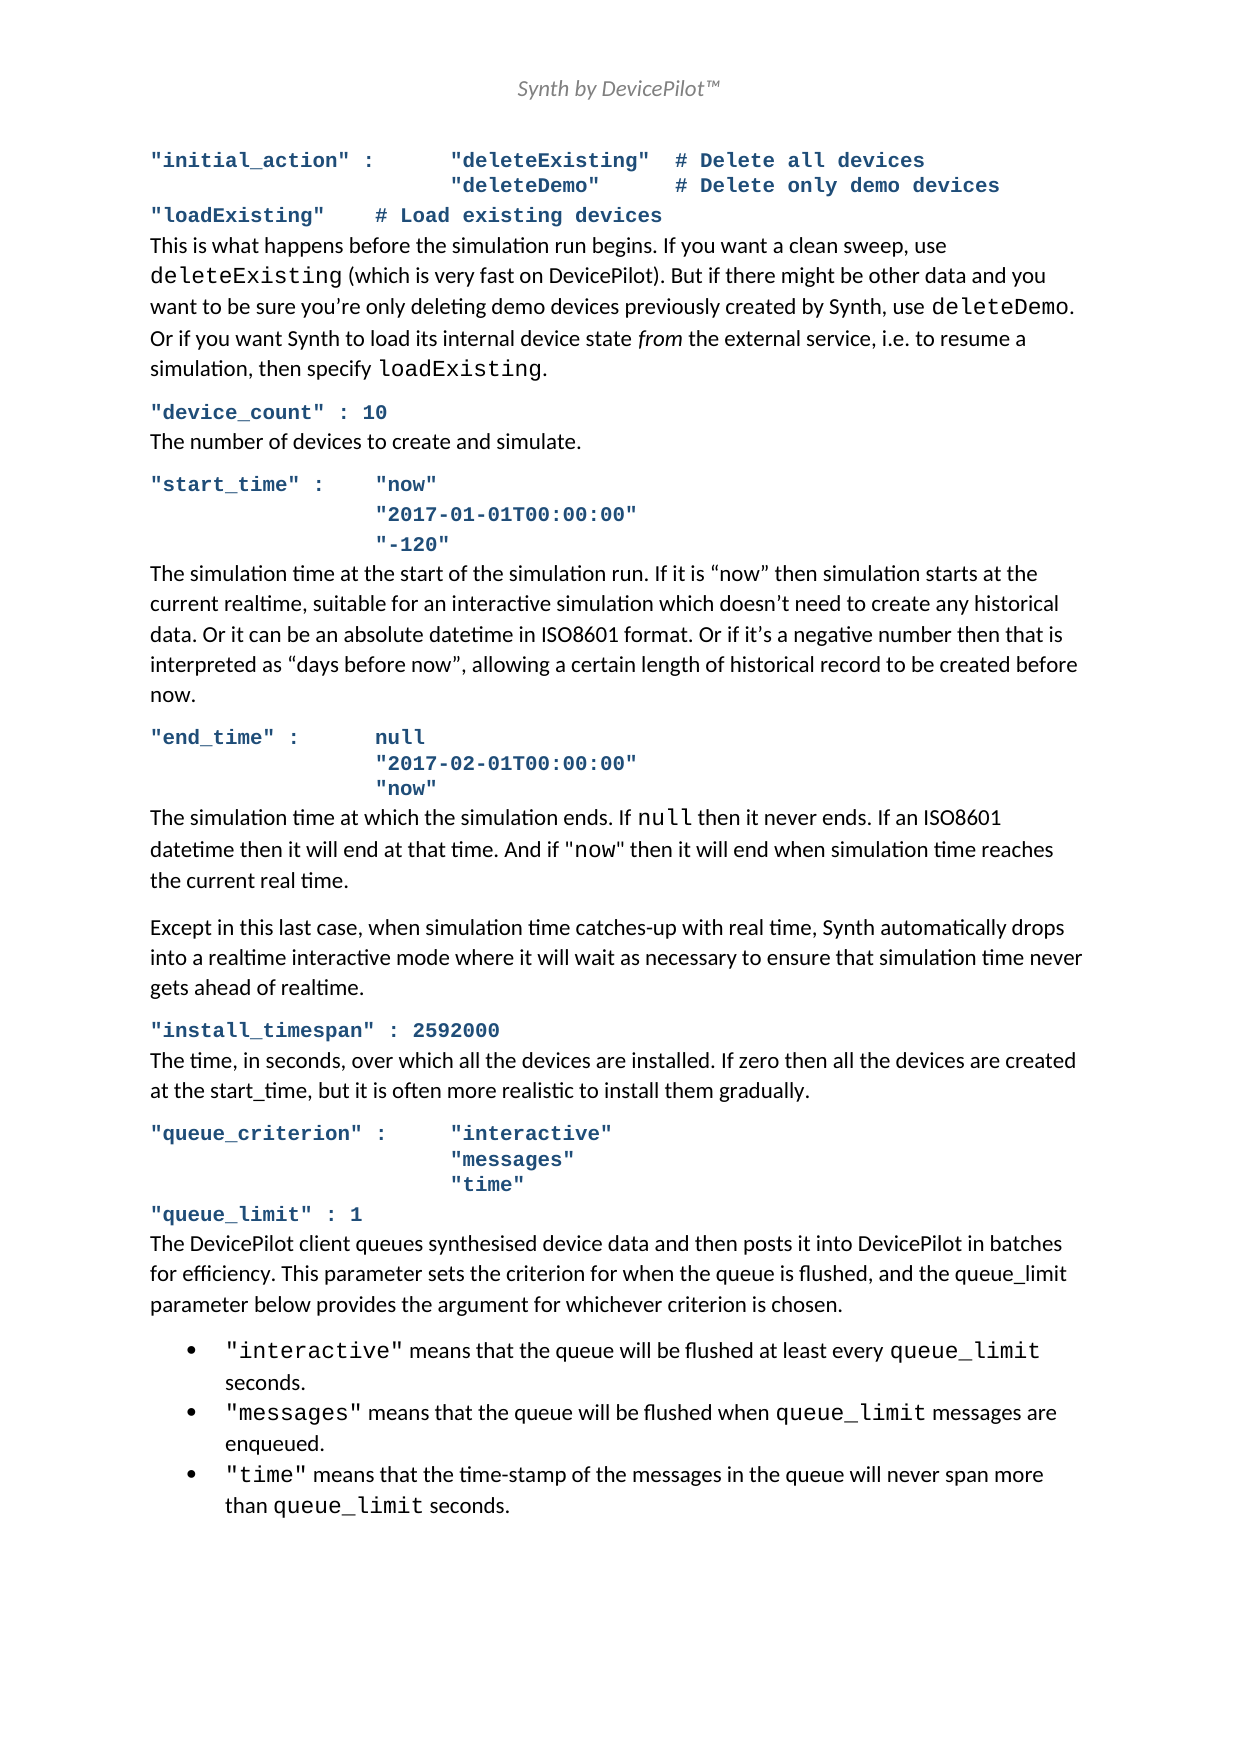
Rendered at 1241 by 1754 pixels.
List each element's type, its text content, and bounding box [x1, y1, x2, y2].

text The simulation time at which the simulation ends. If null then it never ends. If an ISO8601 datetime then it will end at that time. And if "now" then it will end when simulation time reaches the current real time. [150, 803, 1090, 894]
list "interactive" means that the queue will be flushed at least every queue_limit seconds. [187, 1337, 1090, 1396]
list "time" means that the time-stamp of the messages in the queue will never span more than queue_limit seconds. [187, 1460, 1090, 1520]
list "messages" means that the queue will be flushed when queue_limit messages are enqueued. [187, 1398, 1090, 1457]
subtitle "device_count" : 10 [150, 402, 1090, 426]
subtitle "-120" [300, 534, 1090, 557]
text The DevicePilot client queues synthesised device data and then posts it into DevicePilot in batches for efficiency. This parameter sets the criterion for when the queue is flushed, and the queue_limit parameter below provides the argument for whichever criterion is chosen. [150, 1229, 1090, 1318]
subtitle "initial_action" : "deleteExisting" # Delete all devices "deleteDemo" # Delete only demo devices [150, 150, 1090, 199]
subtitle "queue_criterion" : "interactive" "messages" "time" [150, 1123, 1090, 1198]
subtitle "2017-01-01T00:00:00" [300, 504, 1090, 528]
text The time, in seconds, over which all the devices are installed. If zero then all the devices are created at the start_time, but it is often more realistic to install them gradually. [150, 1046, 1090, 1104]
text The number of devices to create and simulate. [150, 427, 1090, 456]
text Except in this last case, when simulation time catches-up with real time, Synth automatically drops into a realtime interactive mode where it will wait as necessary to ensure that simulation time never gets ahead of realtime. [150, 913, 1090, 1002]
subtitle "install_timespan" : 2592000 [150, 1020, 1090, 1044]
text This is what happens before the simulation run begins. If you want a clean sweep, use deleteExisting (which is very fast on DevicePilot). But if there might be other data and you want to be sure you’re only deleting demo devices previously created by Synth, use deleteDemo. Or if you want Synth to load its internal device state from the external service, i.e. to resume a simulation, then specify loadExisting. [150, 231, 1090, 383]
subtitle "start_time" : "now" [150, 474, 1090, 498]
text The simulation time at the start of the simulation run. If it is “now” then simulation starts at the current realtime, suitable for an interactive simulation which doesn’t need to create any historical data. Or it can be an absolute datetime in ISO8601 format. Or if it’s a negative number then that is interpreted as “days before now”, allowing a certain length of historical record to be created before now. [150, 559, 1090, 708]
subtitle "end_time" : null "2017-02-01T00:00:00" "now" [150, 727, 1090, 802]
subtitle "loadExisting" # Load existing devices [150, 205, 1090, 229]
subtitle "queue_limit" : 1 [150, 1204, 1090, 1227]
